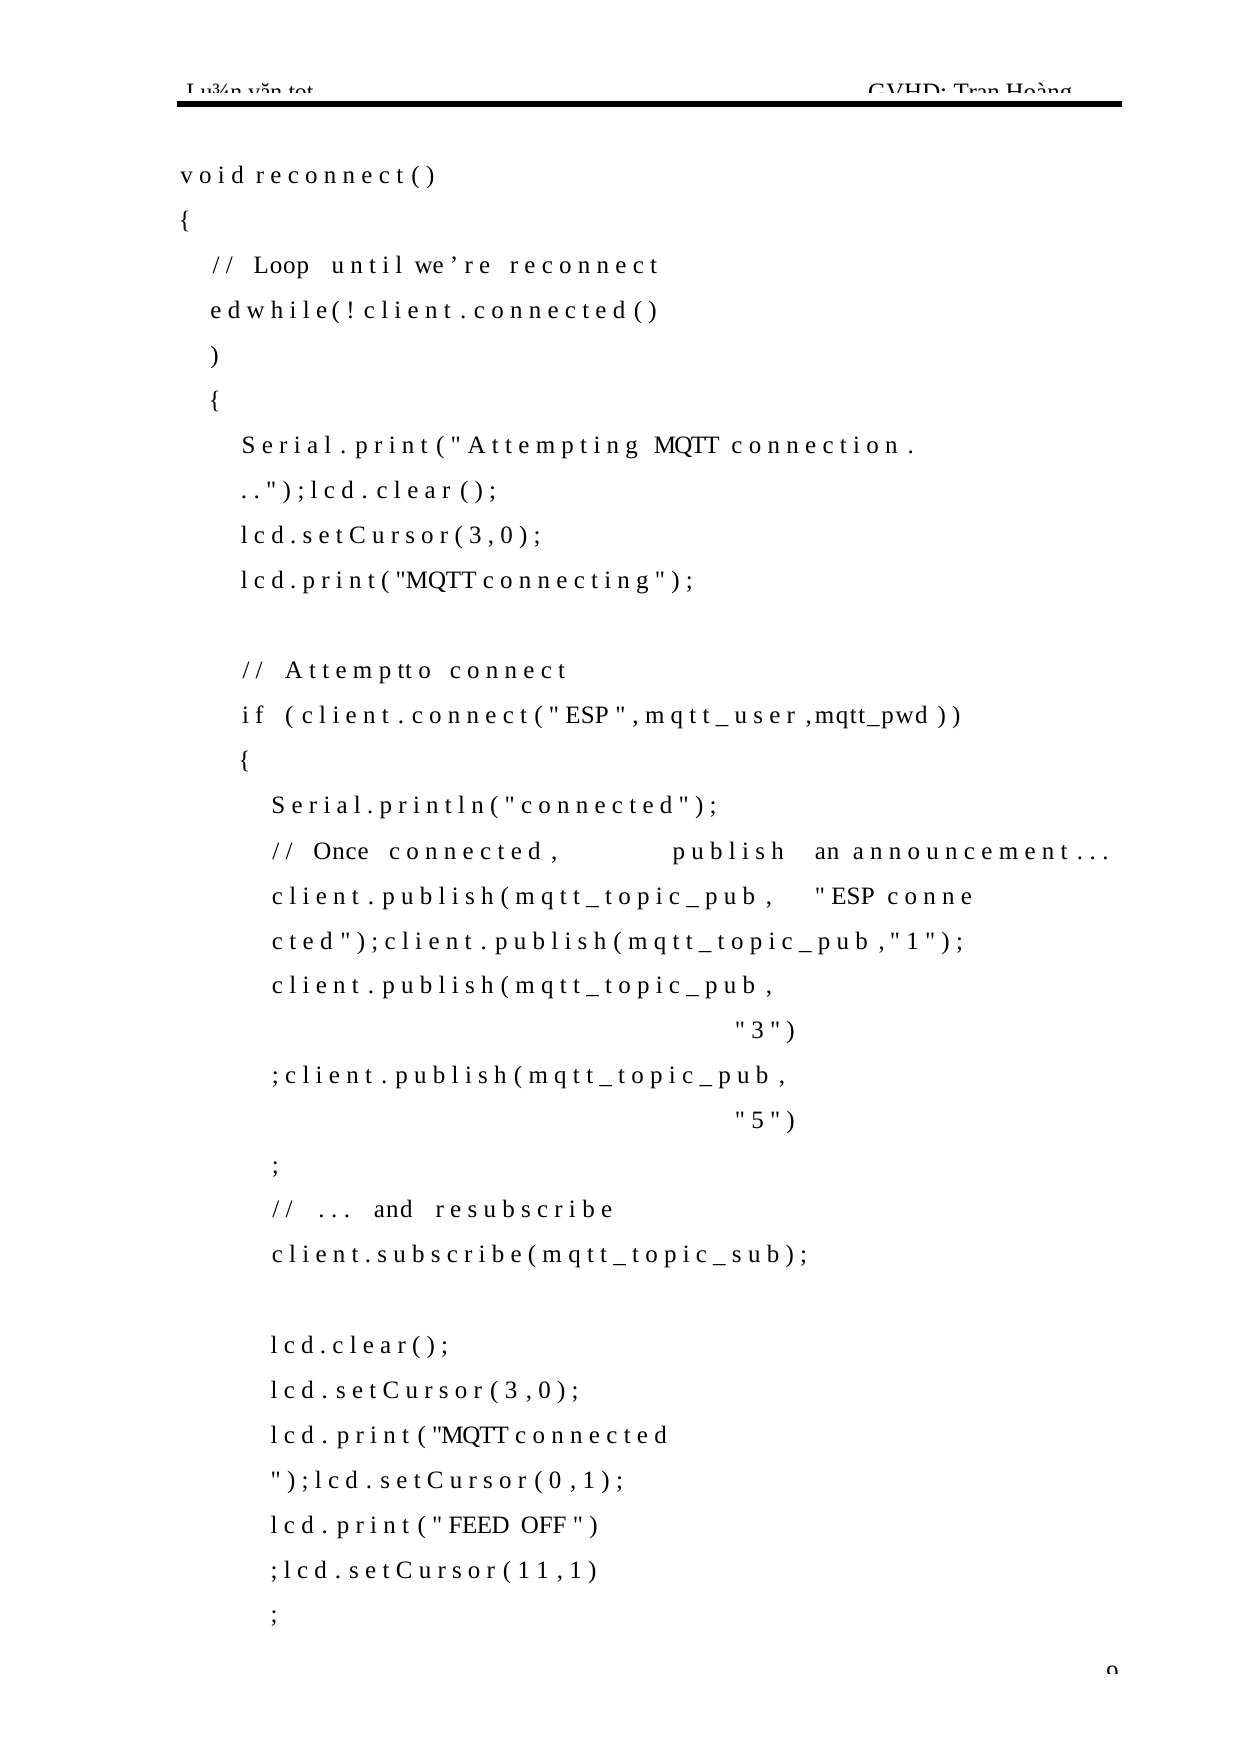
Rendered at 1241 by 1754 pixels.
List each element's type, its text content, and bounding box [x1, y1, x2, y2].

text l c d . p r i n t ( " FEED OFF " ) ; l c d . s e t C u r s o r ( 1 1 , 1 ) ; [270, 1510, 606, 1628]
text c l i e n t . s u b s c r i b e ( m q t t _ t o p i c _ s u b ) ; [272, 1239, 1240, 1268]
text c l i e n t . p u b l i s h ( m q t t _ t o p i c _ p u b , " ESP c o n n e c t e d " ) ; c l i e n t . p u b l i s h ( m q t t _ t o p i c _ p u b , " 1 " ) ; [272, 881, 979, 954]
text { [179, 205, 1240, 234]
text S e r i a l . p r i n t l n ( " c o n n e c t e d " ) ; [271, 791, 1240, 819]
text i f ( c l i e n t . c o n n e c t ( " ESP " , m q t t _ u s e r , mqtt_pwd ) ) [242, 700, 1240, 729]
text l c d . s e t C u r s o r ( 3 , 0 ) ; [270, 1375, 1240, 1404]
text { [238, 745, 1240, 774]
text { [208, 385, 1240, 414]
text / / . . . and r e s u b s c r i b e [272, 1194, 1240, 1223]
text c l i e n t . p u b l i s h ( m q t t _ t o p i c _ p u b , " 3 " ) ; c l i e n t . p u b l i s h ( m q t t _ t o p i c _ p u b , " 5 " ) ; [272, 971, 801, 1178]
text / / Loop u n t i l we ’ r e r e c o n n e c t e d w h i l e ( ! c l i e n t . c o n n e c t e d ( ) ) [210, 251, 667, 369]
text S e r i a l . p r i n t ( " A t t e m p t i n g MQTT c o n n e c t i o n . . . " ) ; l c d . c l e a r ( ) ; [241, 430, 918, 504]
text l c d . c l e a r ( ) ; [270, 1330, 1240, 1359]
text l c d . p r i n t ( "MQTT c o n n e c t e d " ) ; l c d . s e t C u r s o r ( 0 , 1 ) ; [270, 1420, 676, 1494]
text v o i d r e c o n n e c t ( ) [180, 160, 1240, 189]
text l c d . s e t C u r s o r ( 3 , 0 ) ; [241, 520, 1240, 548]
text / / A t t e m p t t o c o n n e c t [242, 655, 1240, 684]
text l c d . p r i n t ( "MQTT c o n n e c t i n g " ) ; [241, 565, 1240, 593]
text / / Once c o n n e c t e d , p u b l i s h an a n n o u n c e m e n t . . . [272, 836, 1240, 864]
